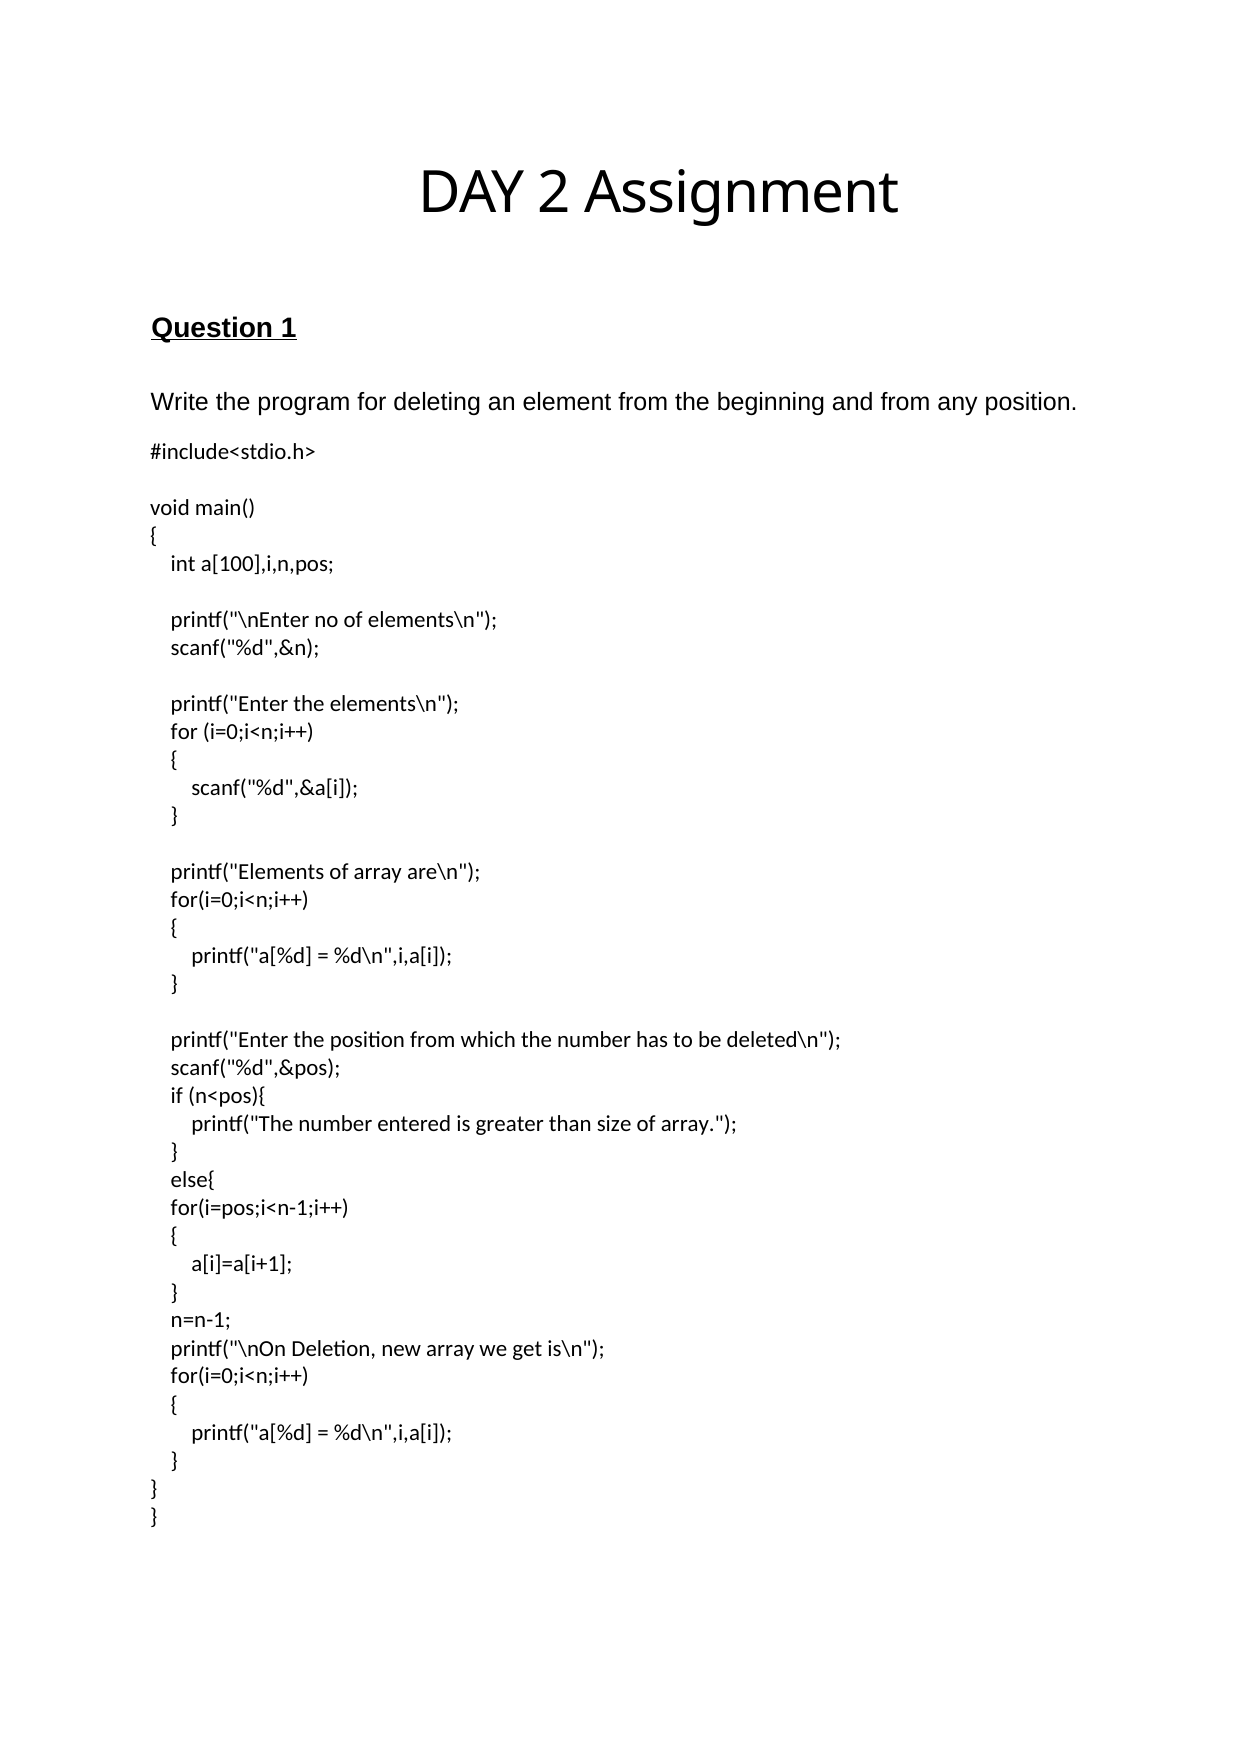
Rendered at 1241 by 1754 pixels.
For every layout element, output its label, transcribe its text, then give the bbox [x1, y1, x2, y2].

text void main() [150, 493, 1090, 521]
text scanf("%d",&n); [150, 633, 1090, 661]
text } [150, 1474, 1090, 1502]
text { [150, 913, 1090, 941]
text printf("The number entered is greater than size of array."); [150, 1109, 1090, 1137]
text #include<stdio.h> [150, 437, 1090, 465]
text printf("a[%d] = %d\n",i,a[i]); [150, 1418, 1090, 1446]
text { [150, 1222, 1090, 1249]
text n=n-1; [150, 1306, 1090, 1334]
text if (n<pos){ [150, 1081, 1090, 1109]
text a[i]=a[i+1]; [150, 1249, 1090, 1278]
text printf("Enter the elements\n"); [150, 689, 1090, 717]
text } [150, 1446, 1090, 1474]
text Write the program for deleting an element from the beginning and from any position. [150, 387, 1090, 415]
text { [150, 1390, 1090, 1418]
text printf("a[%d] = %d\n",i,a[i]); [150, 941, 1090, 969]
text int a[100],i,n,pos; [150, 549, 1090, 577]
text printf("\nEnter no of elements\n"); [150, 605, 1090, 633]
text printf("Elements of array are\n"); [150, 857, 1090, 885]
text scanf("%d",&a[i]); [150, 773, 1090, 801]
text for(i=0;i<n;i++) [150, 1362, 1090, 1390]
title DAY 2 Assignment [150, 150, 1090, 229]
text } [150, 1278, 1090, 1306]
text { [150, 745, 1090, 773]
text for(i=pos;i<n-1;i++) [150, 1193, 1090, 1222]
text } [150, 969, 1090, 997]
text scanf("%d",&pos); [150, 1053, 1090, 1081]
text for (i=0;i<n;i++) [150, 717, 1090, 745]
text for(i=0;i<n;i++) [150, 885, 1090, 913]
text printf("\nOn Deletion, new array we get is\n"); [150, 1334, 1090, 1362]
text } [150, 1502, 1090, 1530]
text Question 1 [151, 311, 1090, 343]
text { [150, 521, 1090, 549]
text else{ [150, 1166, 1090, 1193]
text } [150, 1137, 1090, 1166]
text printf("Enter the position from which the number has to be deleted\n"); [150, 1025, 1090, 1053]
text } [150, 801, 1090, 829]
